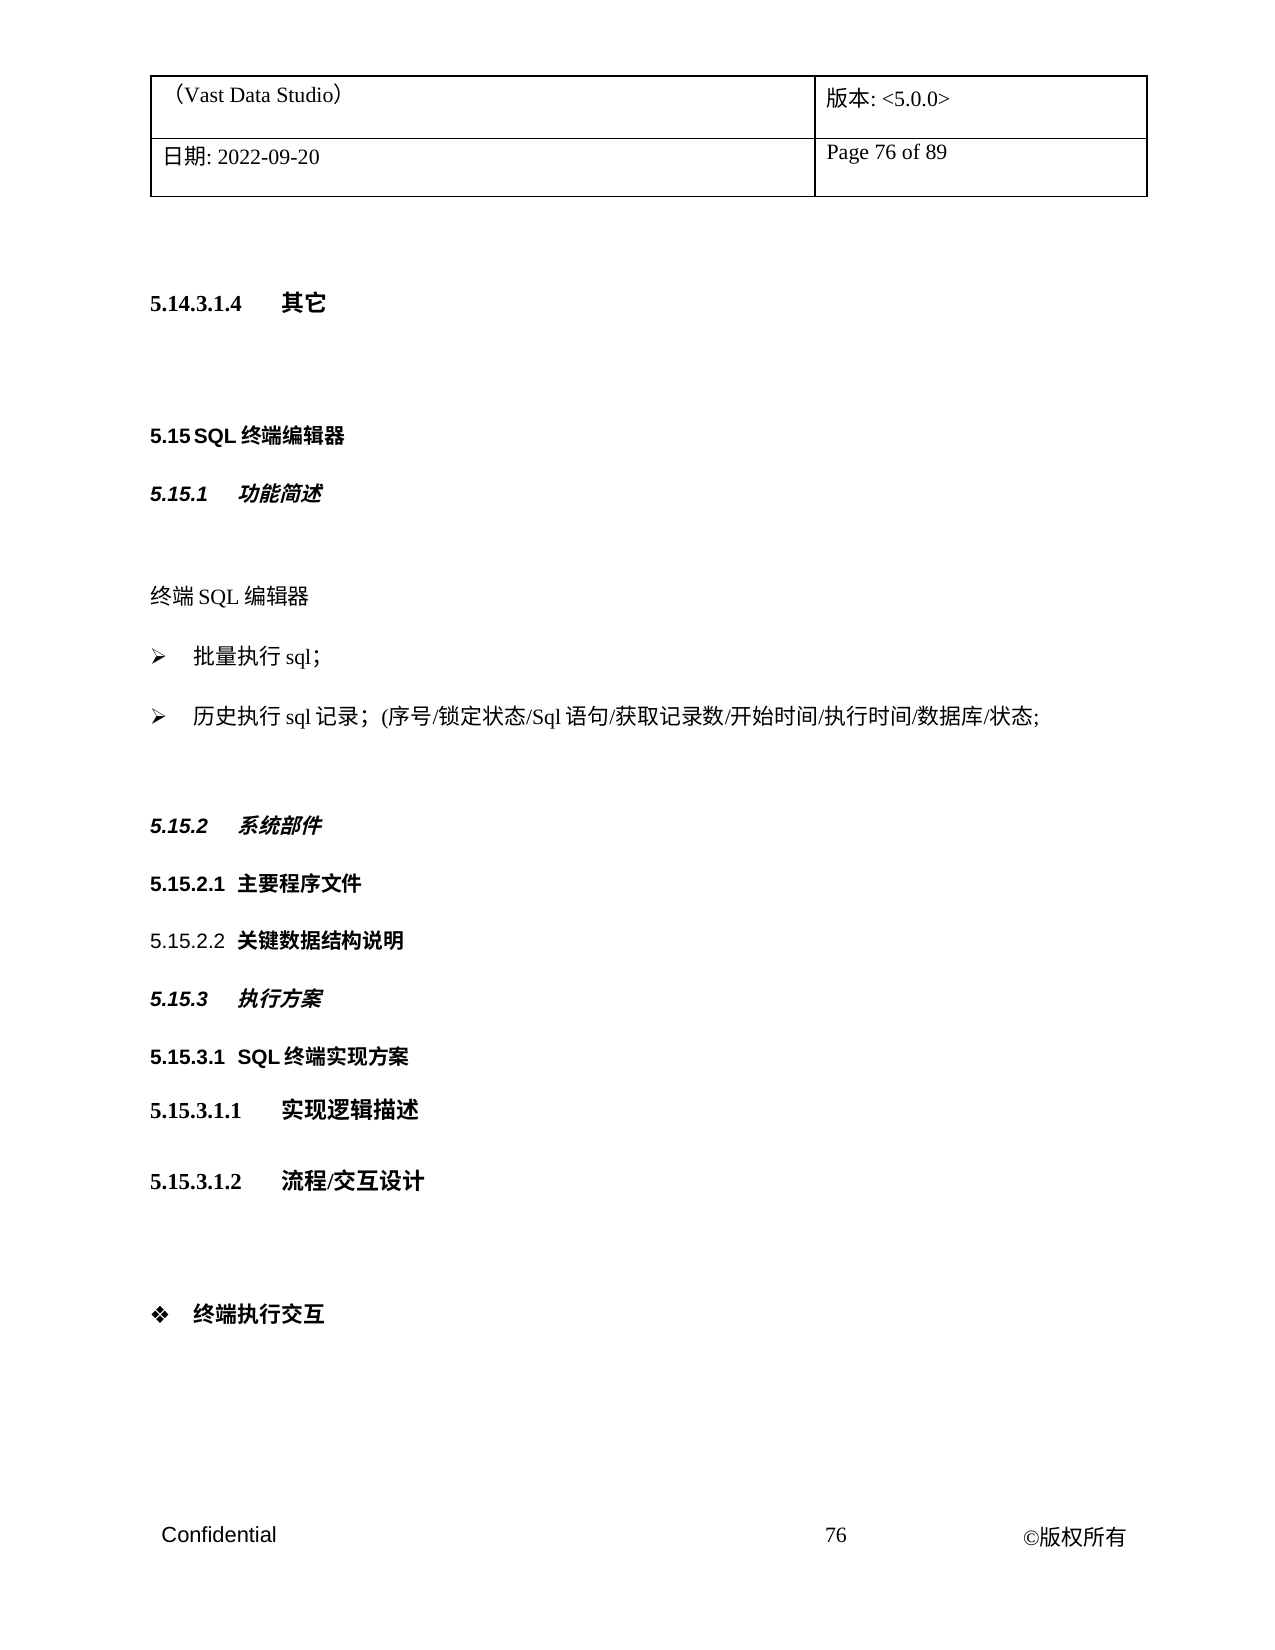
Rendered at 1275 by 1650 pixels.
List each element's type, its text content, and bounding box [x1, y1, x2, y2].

list 批量执行sql； [150, 639, 1125, 670]
text 终端SQL编辑器 [150, 579, 1125, 610]
subtitle 系统部件 [150, 809, 1125, 839]
subtitle 流程/交互设计 [150, 1163, 1125, 1196]
list 历史执行sql记录；(序号/锁定状态/Sql语句/获取记录数/开始时间/执行时间/数据库/状态; [150, 699, 1125, 730]
subtitle 其它 [150, 285, 1125, 318]
subtitle SQL终端实现方案 [150, 1040, 1125, 1071]
subtitle SQL终端编辑器 [150, 419, 1125, 449]
subtitle 主要程序文件 [150, 867, 1125, 897]
subtitle 关键数据结构说明 [150, 925, 1125, 955]
list 终端执行交互 [150, 1297, 1125, 1328]
subtitle 执行方案 [150, 982, 1125, 1013]
subtitle 功能简述 [150, 477, 1125, 507]
subtitle 实现逻辑描述 [150, 1092, 1125, 1125]
